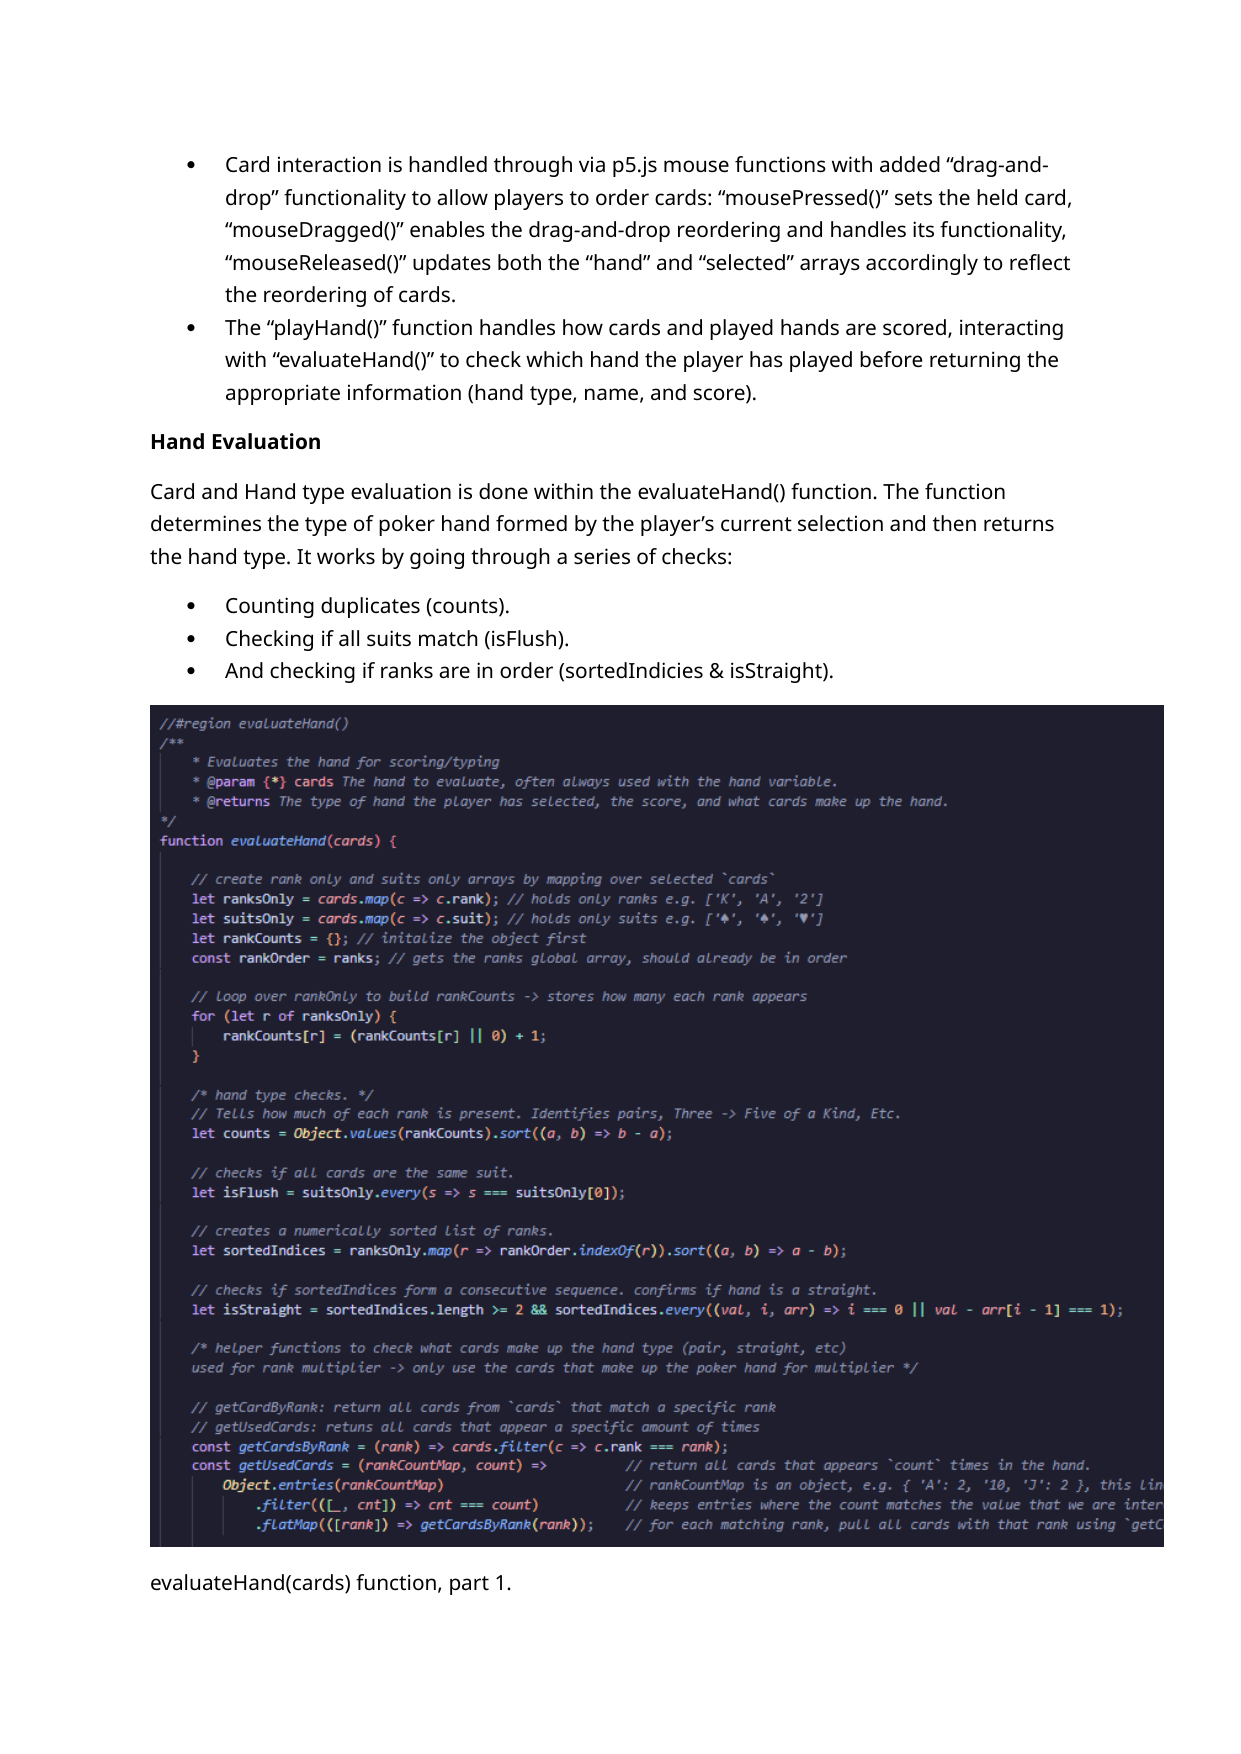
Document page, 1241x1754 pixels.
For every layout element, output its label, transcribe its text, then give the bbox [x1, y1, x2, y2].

list Card interaction is handled through via p5.js mouse functions with added “drag-and-drop” functionality to allow players to order cards: “mousePressed()” sets the held card, “mouseDragged()” enables the drag-and-drop reordering and handles its functionality, “mouseReleased()” updates both the “hand” and “selected” arrays accordingly to reflect the reordering of cards. [187, 150, 1090, 309]
text evaluateHand(cards) function, part 1. [150, 1568, 1090, 1597]
list The “playHand()” function handles how cards and played hands are scored, interacting with “evaluateHand()” to check which hand the player has played before returning the appropriate information (hand type, name, and score). [187, 313, 1090, 407]
picture [150, 705, 1164, 1547]
text Hand Evaluation [150, 427, 1090, 456]
list Counting duplicates (counts). [187, 591, 1090, 620]
text Card and Hand type evaluation is done within the evaluateHand() function. The function determines the type of poker hand formed by the player’s current selection and then returns the hand type. It works by going through a series of checks: [150, 477, 1090, 570]
list And checking if ranks are in order (sortedIndicies & isStraight). [187, 656, 1090, 685]
list Checking if all suits match (isFlush). [187, 624, 1090, 652]
